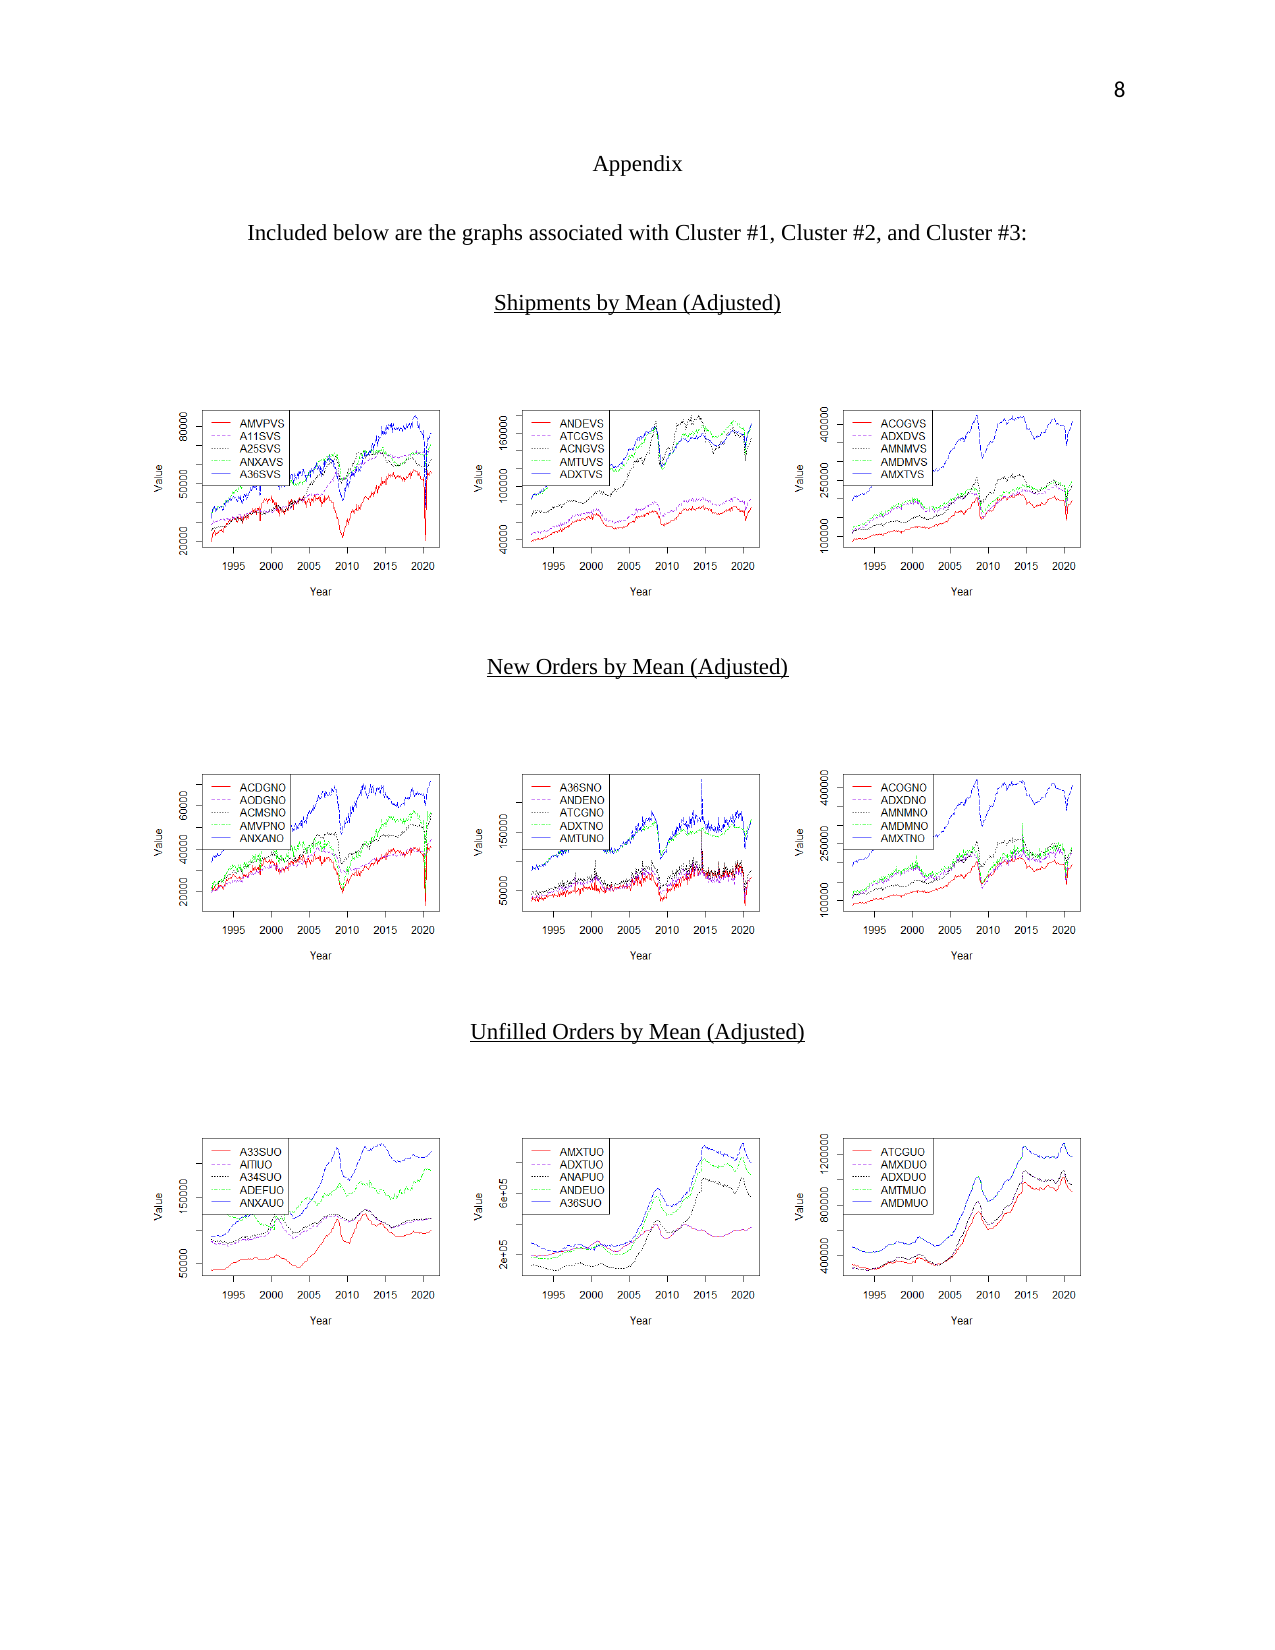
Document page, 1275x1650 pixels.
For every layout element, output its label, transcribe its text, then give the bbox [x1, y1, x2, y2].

text Unfilled Orders by Mean (Adjusted) [150, 1018, 1125, 1044]
picture [791, 358, 1107, 611]
picture [470, 358, 786, 611]
picture [470, 1087, 786, 1340]
picture [791, 722, 1107, 975]
text Appendix [150, 150, 1125, 176]
text Shipments by Mean (Adjusted) [150, 289, 1125, 315]
picture [150, 358, 465, 611]
text New Orders by Mean (Adjusted) [150, 653, 1125, 679]
picture [150, 1087, 465, 1340]
picture [470, 722, 786, 975]
picture [150, 722, 465, 975]
picture [791, 1087, 1107, 1340]
text Included below are the graphs associated with Cluster #1, Cluster #2, and Cluster #3: [150, 219, 1125, 246]
